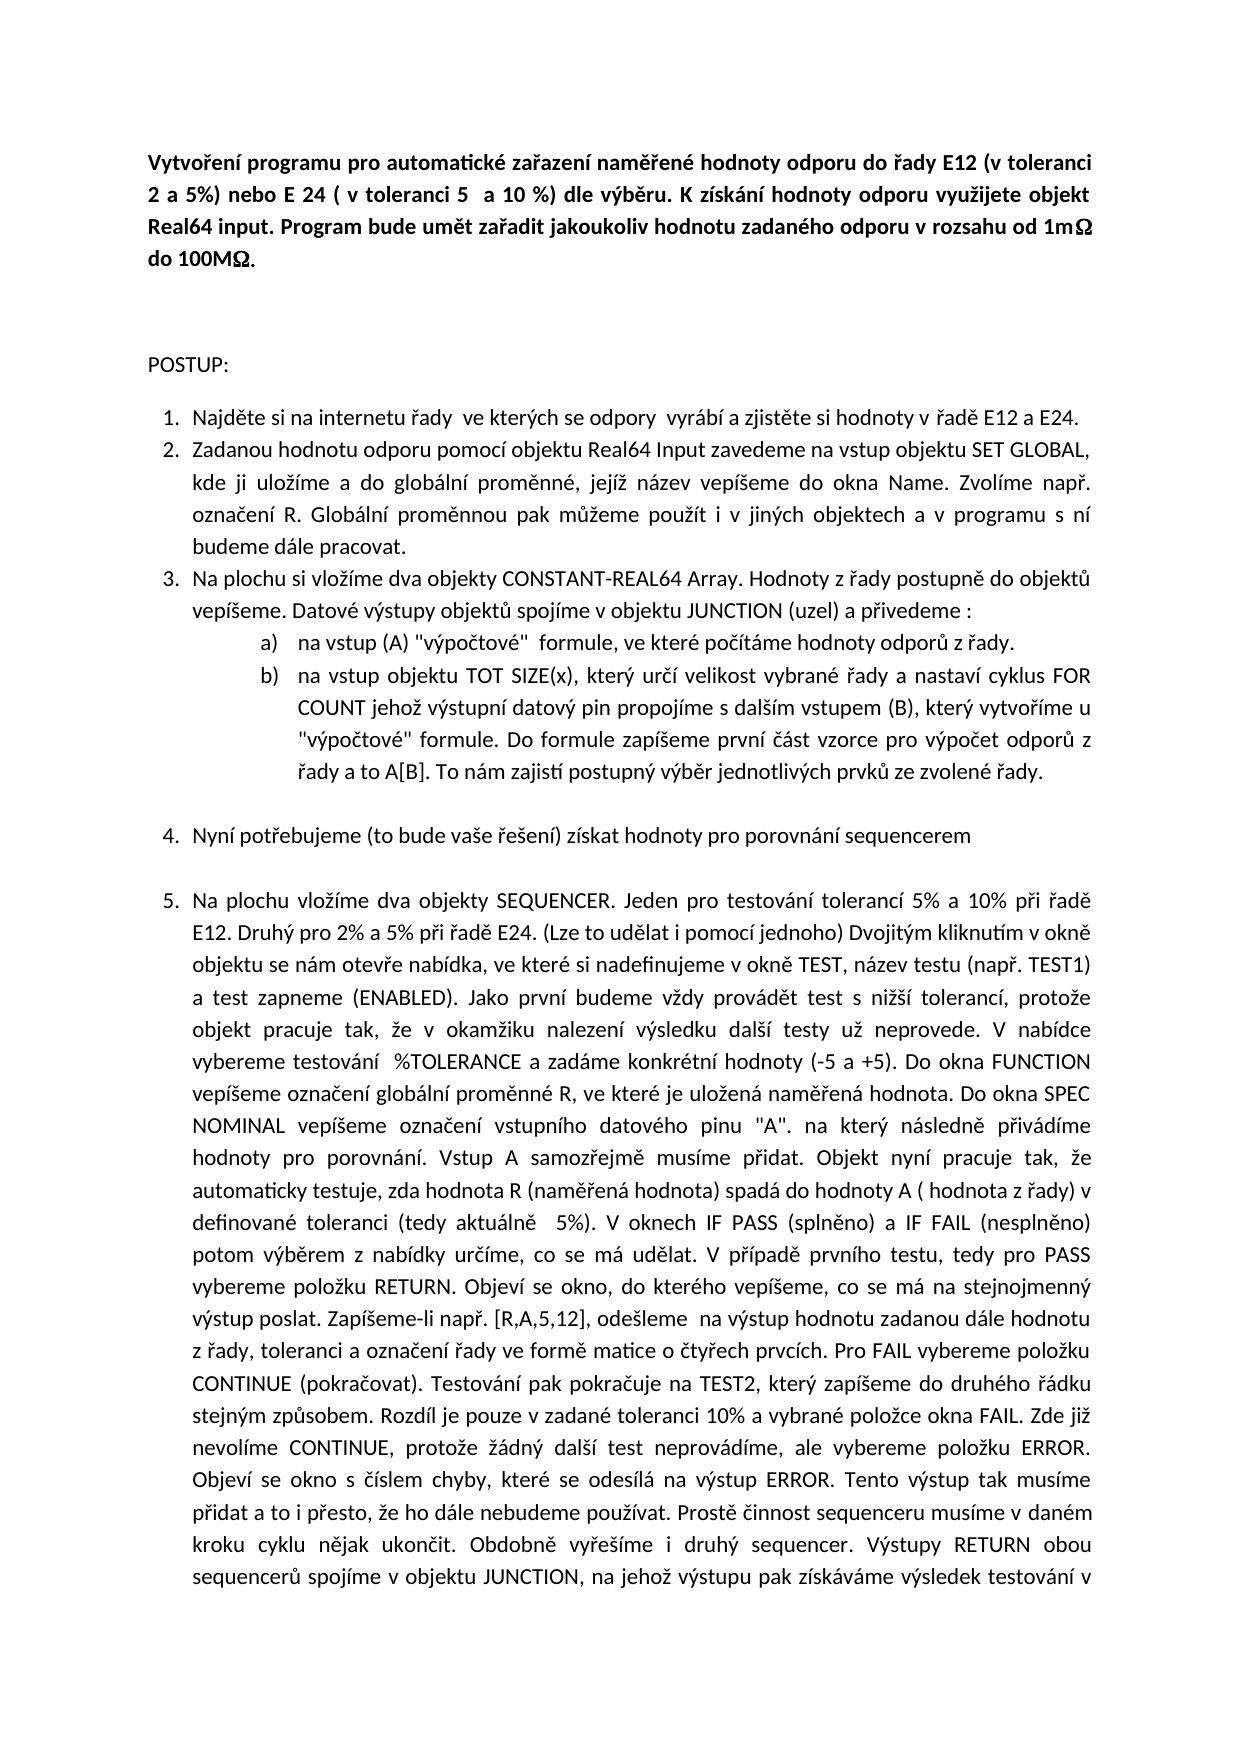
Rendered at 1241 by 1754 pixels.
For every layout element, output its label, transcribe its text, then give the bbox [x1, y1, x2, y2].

text POSTUP: [148, 350, 1093, 378]
list Zadanou hodnotu odporu pomocí objektu Real64 Input zavedeme na vstup objektu SET GLOBAL, kde ji uložíme a do globální proměnné, jejíž název vepíšeme do okna Name. Zvolíme např. označení R. Globální proměnnou pak můžeme použít i v jiných objektech a v programu s ní budeme dále pracovat. [162, 435, 1093, 560]
list na vstup objektu TOT SIZE(x), který určí velikost vybrané řady a nastaví cyklus FOR COUNT jehož výstupní datový pin propojíme s dalším vstupem (B), který vytvoříme u "výpočtové" formule. Do formule zapíšeme první část vzorce pro výpočet odporů z řady a to A[B]. To nám zajistí postupný výběr jednotlivých prvků ze zvolené řady. [260, 661, 1093, 785]
list Nyní potřebujeme (to bude vaše řešení) získat hodnoty pro porovnání sequencerem [162, 822, 1093, 850]
list na vstup (A) "výpočtové" formule, ve které počítáme hodnoty odporů z řady. [260, 628, 1093, 657]
list Na plochu si vložíme dva objekty CONSTANT-REAL64 Array. Hodnoty z řady postupně do objektů vepíšeme. Datové výstupy objektů spojíme v objektu JUNCTION (uzel) a přivedeme : [162, 564, 1093, 624]
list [162, 886, 1093, 1590]
list Najděte si na internetu řady ve kterých se odpory vyrábí a zjistěte si hodnoty v řadě E12 a E24. [162, 403, 1093, 431]
text Vytvoření programu pro automatické zařazení naměřené hodnoty odporu do řady E12 (v toleranci 2 a 5%) nebo E 24 ( v toleranci 5 a 10 %) dle výběru. K získání hodnoty odporu využijete objekt Real64 input. Program bude umět zařadit jakoukoliv hodnotu zadaného odporu v rozsahu od 1m do 100M [148, 148, 1093, 272]
